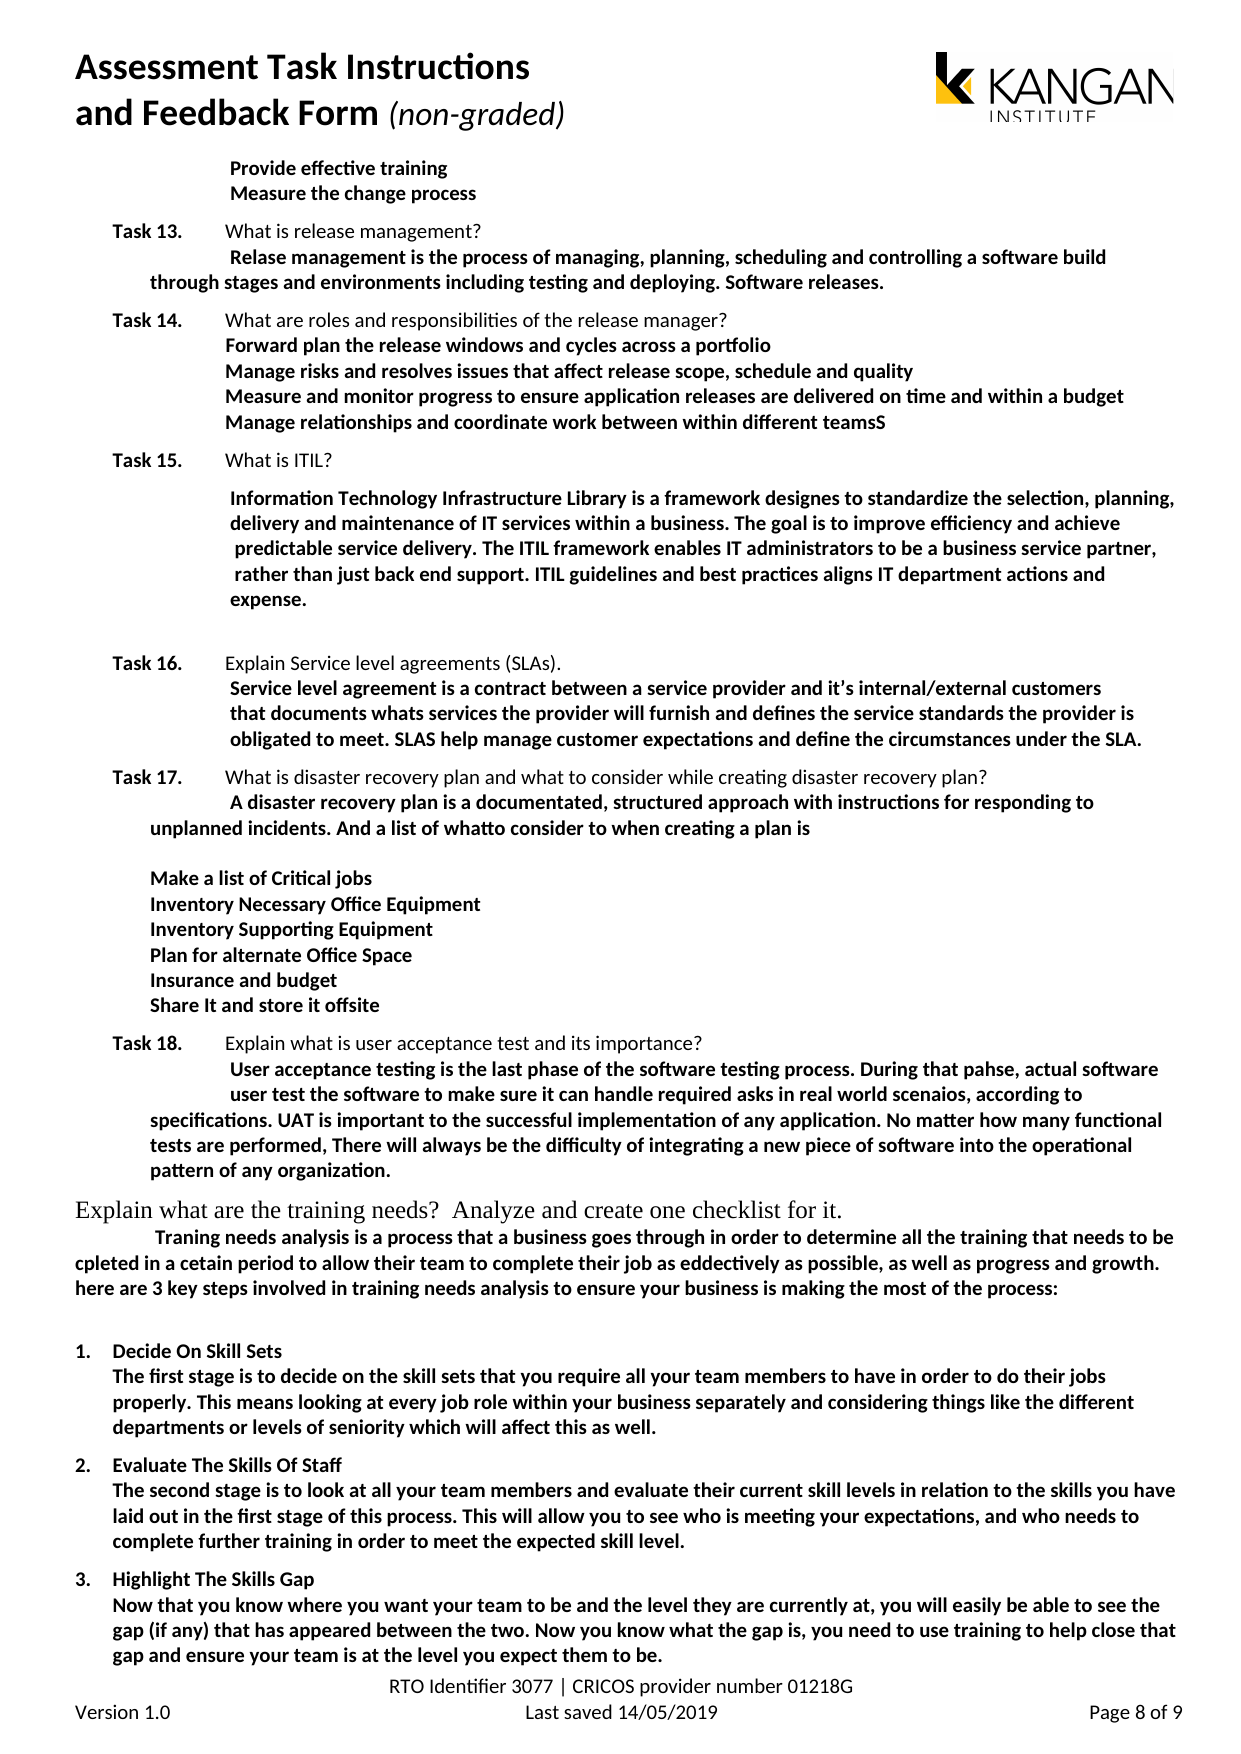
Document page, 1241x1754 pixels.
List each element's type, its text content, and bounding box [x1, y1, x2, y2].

list What is disaster recovery plan and what to consider while creating disaster recovery plan? A disaster recovery plan is a documentated, structured approach with instructions for responding to unplanned incidents. And a list of whatto consider to when creating a plan is Make a list of Critical jobs Inventory Necessary Office Equipment Inventory Supporting Equipment Plan for alternate Office Space Insurance and budget Share It and store it offsite [112, 764, 1181, 1018]
list What are roles and responsibilities of the release manager? Forward plan the release windows and cycles across a portfolio Manage risks and resolves issues that affect release scope, schedule and quality Measure and monitor progress to ensure application releases are delivered on time and within a budget Manage relationships and coordinate work between within different teamsS [112, 307, 1181, 434]
list Explain what is user acceptance test and its importance? User acceptance testing is the last phase of the software testing process. During that pahse, actual software user test the software to make sure it can handle required asks in real world scenaios, according to specifications. UAT is important to the successful implementation of any application. No matter how many functional tests are performed, There will always be the difficulty of integrating a new piece of software into the operational pattern of any organization. [112, 1031, 1181, 1183]
list What is ITIL? [112, 447, 1181, 472]
list Evaluate The Skills Of Staff The second stage is to look at all your team members and evaluate their current skill levels in relation to the skills you have laid out in the first stage of this process. This will allow you to see who is meeting your expectations, and who needs to complete further training in order to meet the expected skill level. [75, 1452, 1181, 1554]
list Explain Service level agreements (SLAs). Service level agreement is a contract between a service provider and it’s internal/external customers that documents whats services the provider will furnish and defines the service standards the provider is obligated to meet. SLAS help manage customer expectations and define the circumstances under the SLA. [112, 650, 1181, 751]
list Highlight The Skills Gap Now that you know where you want your team to be and the level they are currently at, you will easily be able to see the gap (if any) that has appeared between the two. Now you know what the gap is, you need to use training to help close that gap and ensure your team is at the level you expect them to be. [75, 1566, 1181, 1668]
list What is release management? Relase management is the process of managing, planning, scheduling and controlling a software build through stages and environments including testing and deploying. Software releases. [112, 218, 1181, 295]
list Decide On Skill Sets The first stage is to decide on the skill sets that you require all your team members to have in order to do their jobs properly. This means looking at every job role within your business separately and considering things like the different departments or levels of seniority which will affect this as well. [75, 1338, 1181, 1440]
text Explain what are the training needs? Analyze and create one checklist for it. Traning needs analysis is a process that a business goes through in order to determine all the training that needs to be cpleted in a cetain period to allow their team to complete their job as eddectively as possible, as well as progress and growth. here are 3 key steps involved in training needs analysis to ensure your business is making the most of the process: [75, 1196, 1181, 1301]
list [112, 155, 1181, 206]
list Information Technology Infrastructure Library is a framework designes to standardize the selection, planning, delivery and maintenance of IT services within a business. The goal is to improve efficiency and achieve predictable service delivery. The ITIL framework enables IT administrators to be a business service partner, rather than just back end support. ITIL guidelines and best practices aligns IT department actions and expense. [150, 485, 1181, 637]
picture [935, 52, 1174, 122]
